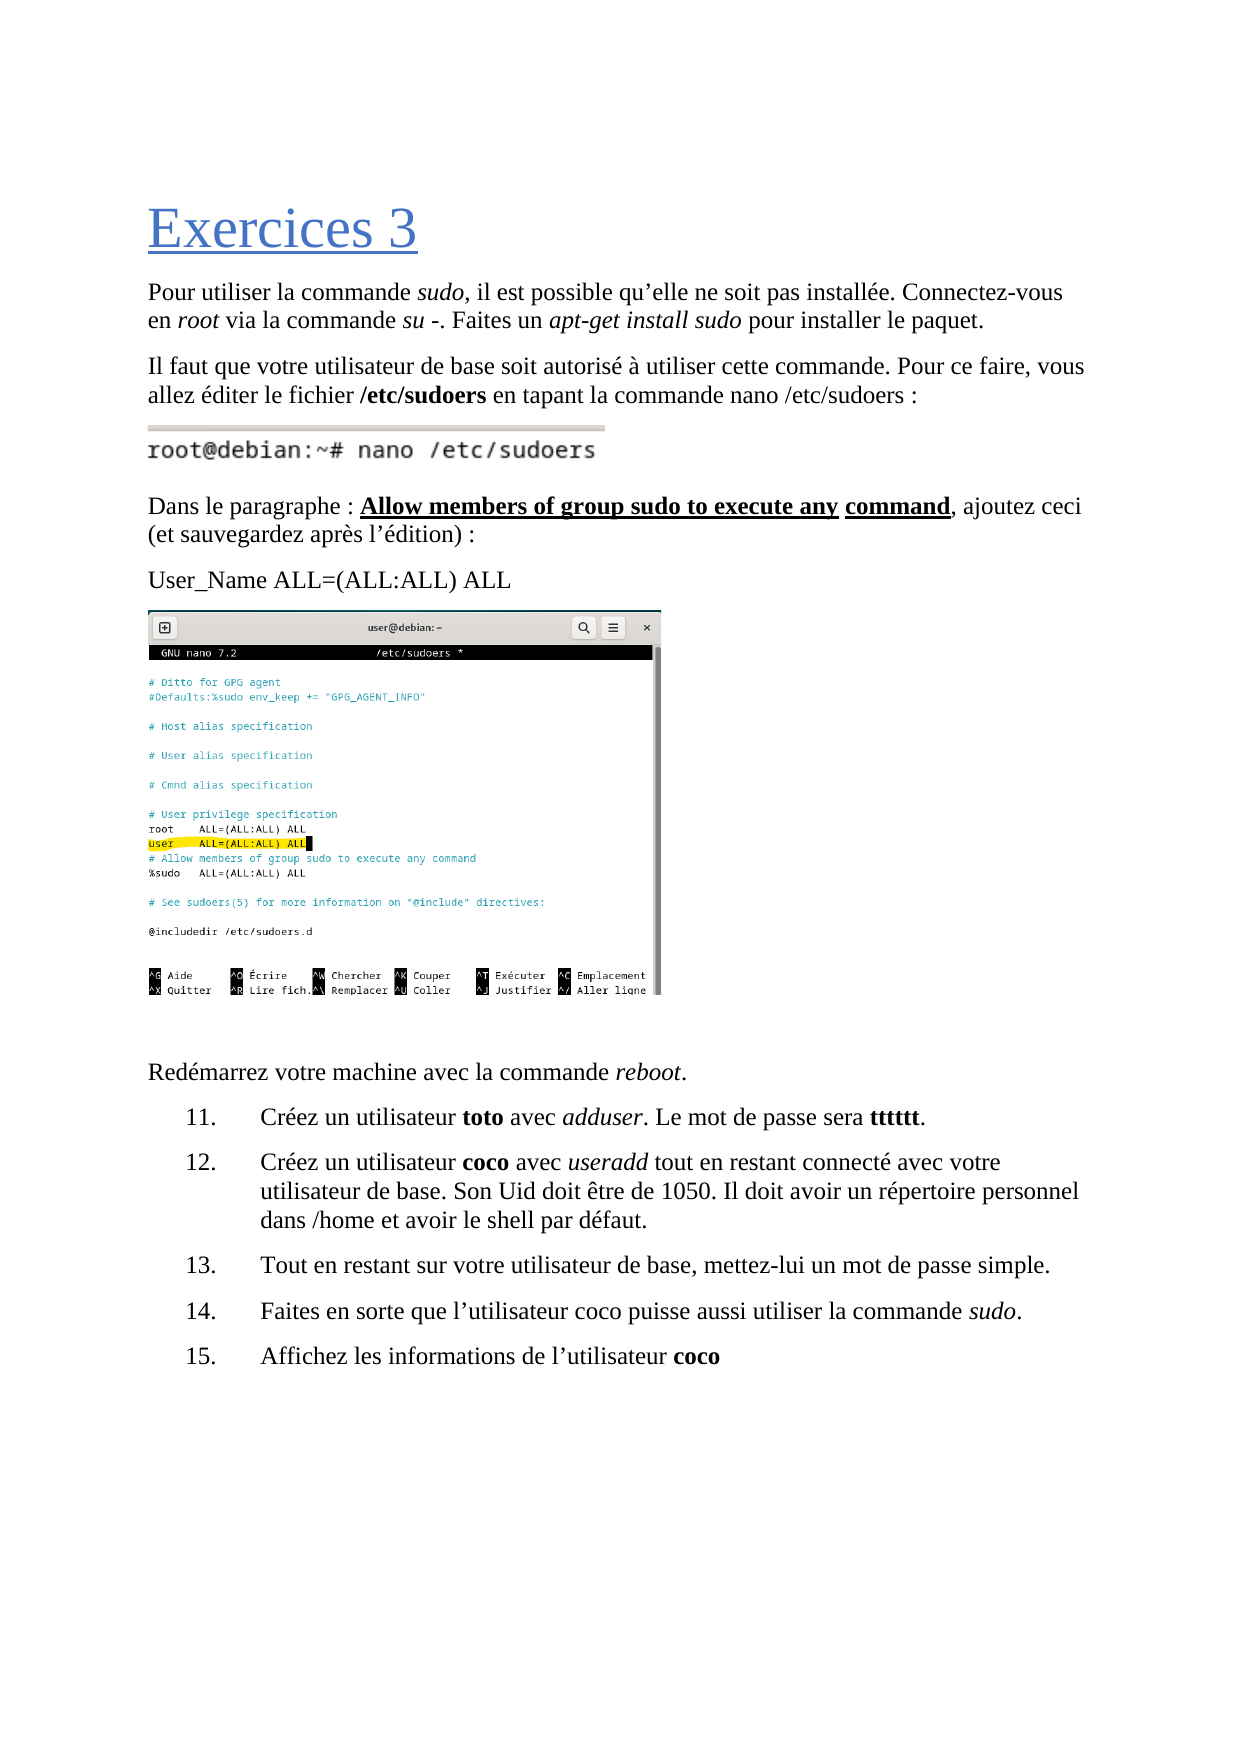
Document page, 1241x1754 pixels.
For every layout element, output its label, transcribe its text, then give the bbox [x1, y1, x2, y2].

list Faites en sorte que l’utilisateur coco puisse aussi utiliser la commande sudo. [185, 1296, 1093, 1324]
text Pour utiliser la commande sudo, il est possible qu’elle ne soit pas installée. Connectez-vous en root via la commande su -. Faites un apt-get install sudo pour installer le paquet. [148, 277, 1093, 334]
text Exercices 3 [148, 193, 1093, 260]
list Affichez les informations de l’utilisateur coco [185, 1341, 1093, 1370]
picture [147, 425, 605, 474]
list Créez un utilisateur coco avec useradd tout en restant connecté avec votre utilisateur de base. Son Uid doit être de 1050. Il doit avoir un répertoire personnel dans /home et avoir le shell par défaut. [185, 1147, 1093, 1234]
text User_Name ALL=(ALL:ALL) ALL [148, 565, 1093, 594]
text Il faut que votre utilisateur de base soit autorisé à utiliser cette commande. Pour ce faire, vous allez éditer le fichier /etc/sudoers en tapant la commande nano /etc/sudoers : [148, 351, 1093, 408]
list Créez un utilisateur toto avec adduser. Le mot de passe sera tttttt. [185, 1102, 1093, 1131]
list Tout en restant sur votre utilisateur de base, mettez-lui un mot de passe simple. [185, 1250, 1093, 1279]
picture [147, 610, 662, 995]
text Redémarrez votre machine avec la commande reboot. [148, 1057, 1093, 1085]
text Dans le paragraphe : Allow members of group sudo to execute any command, ajoutez ceci (et sauvegardez après l’édition) : [148, 491, 1093, 548]
